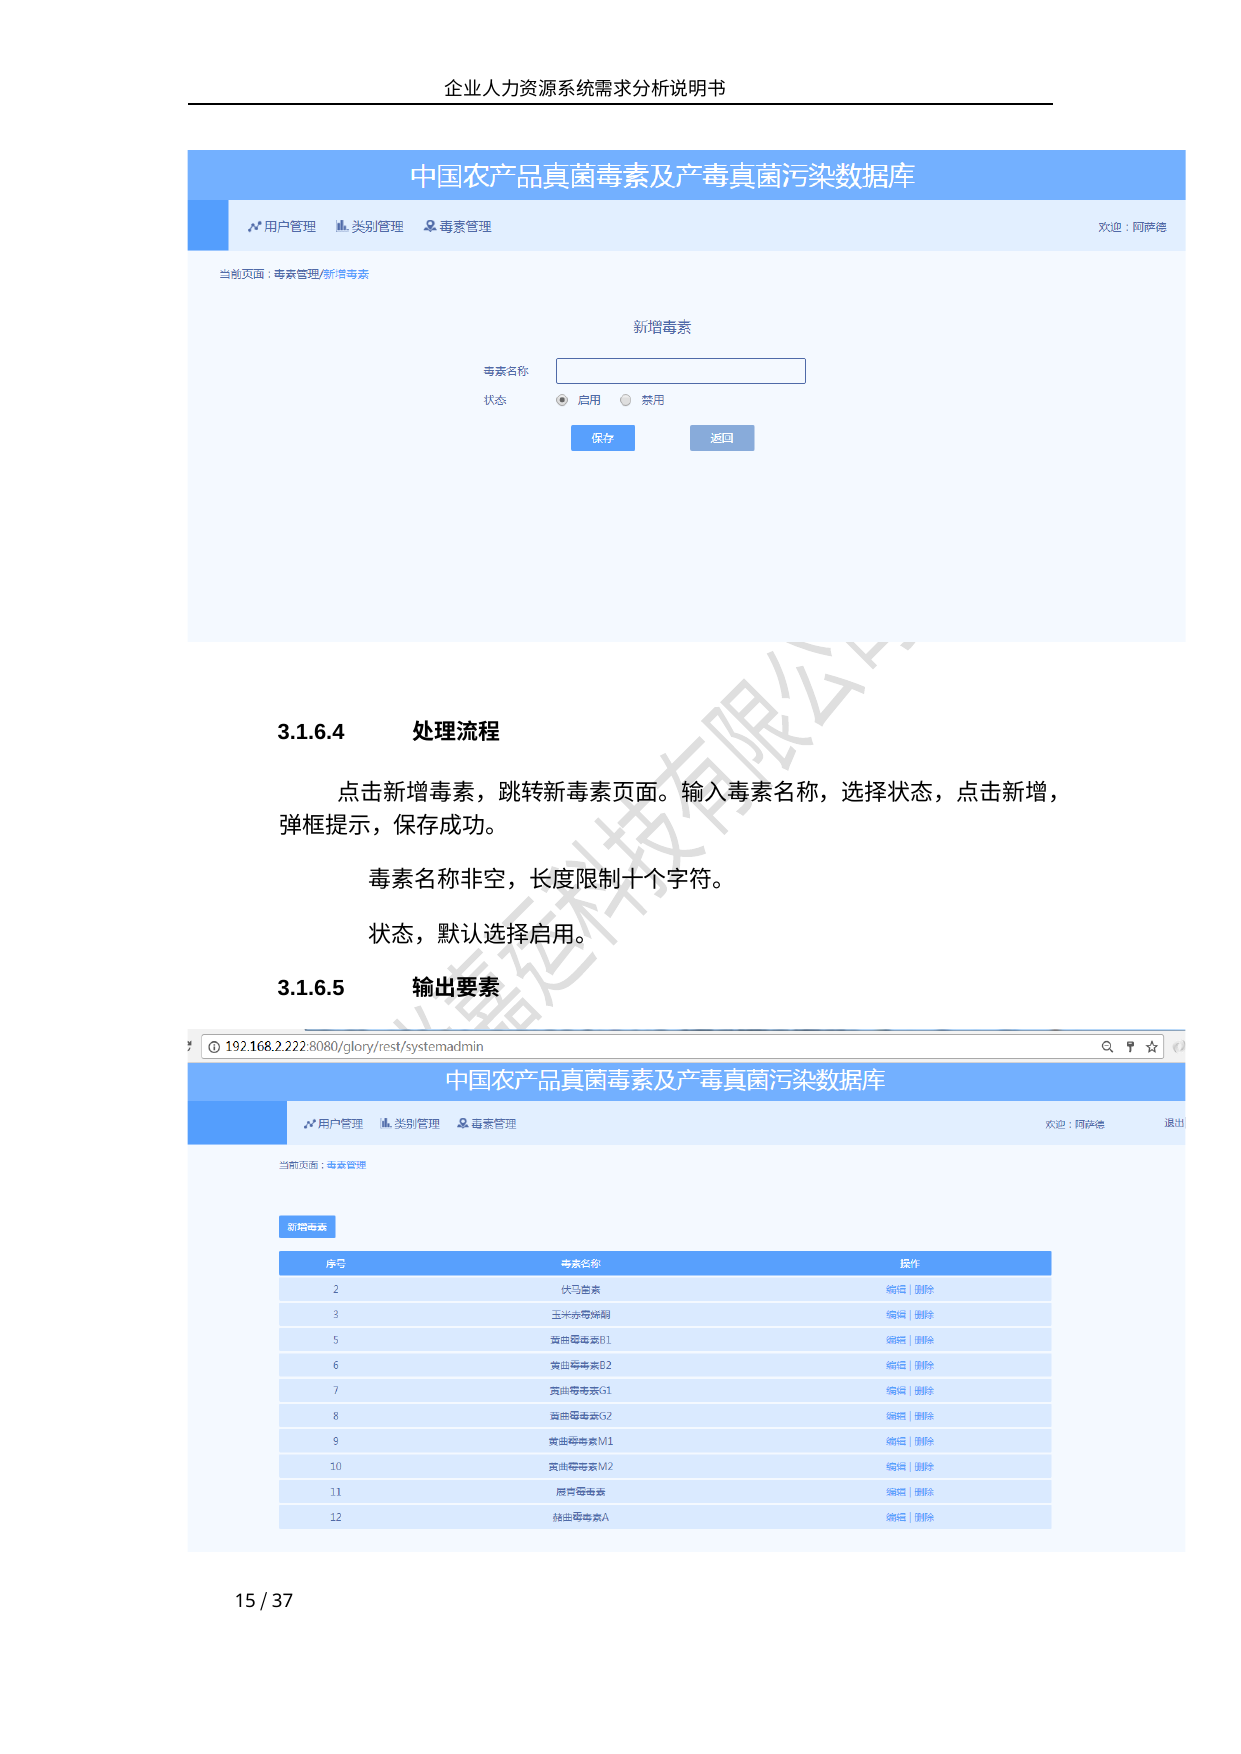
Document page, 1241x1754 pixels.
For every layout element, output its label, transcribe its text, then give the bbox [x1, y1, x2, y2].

subtitle 输出要素 [277, 969, 1053, 1001]
subtitle 处理流程 [277, 714, 1053, 746]
text 点击新增毒素，跳转新毒素页面。输入毒素名称，选择状态，点击新增，弹框提示，保存成功。 [233, 774, 1053, 841]
text 状态，默认选择启用。 [325, 915, 1053, 949]
text 毒素名称非空，长度限制十个字符。 [325, 861, 1053, 894]
picture [187, 150, 1186, 642]
picture [187, 1029, 1186, 1552]
